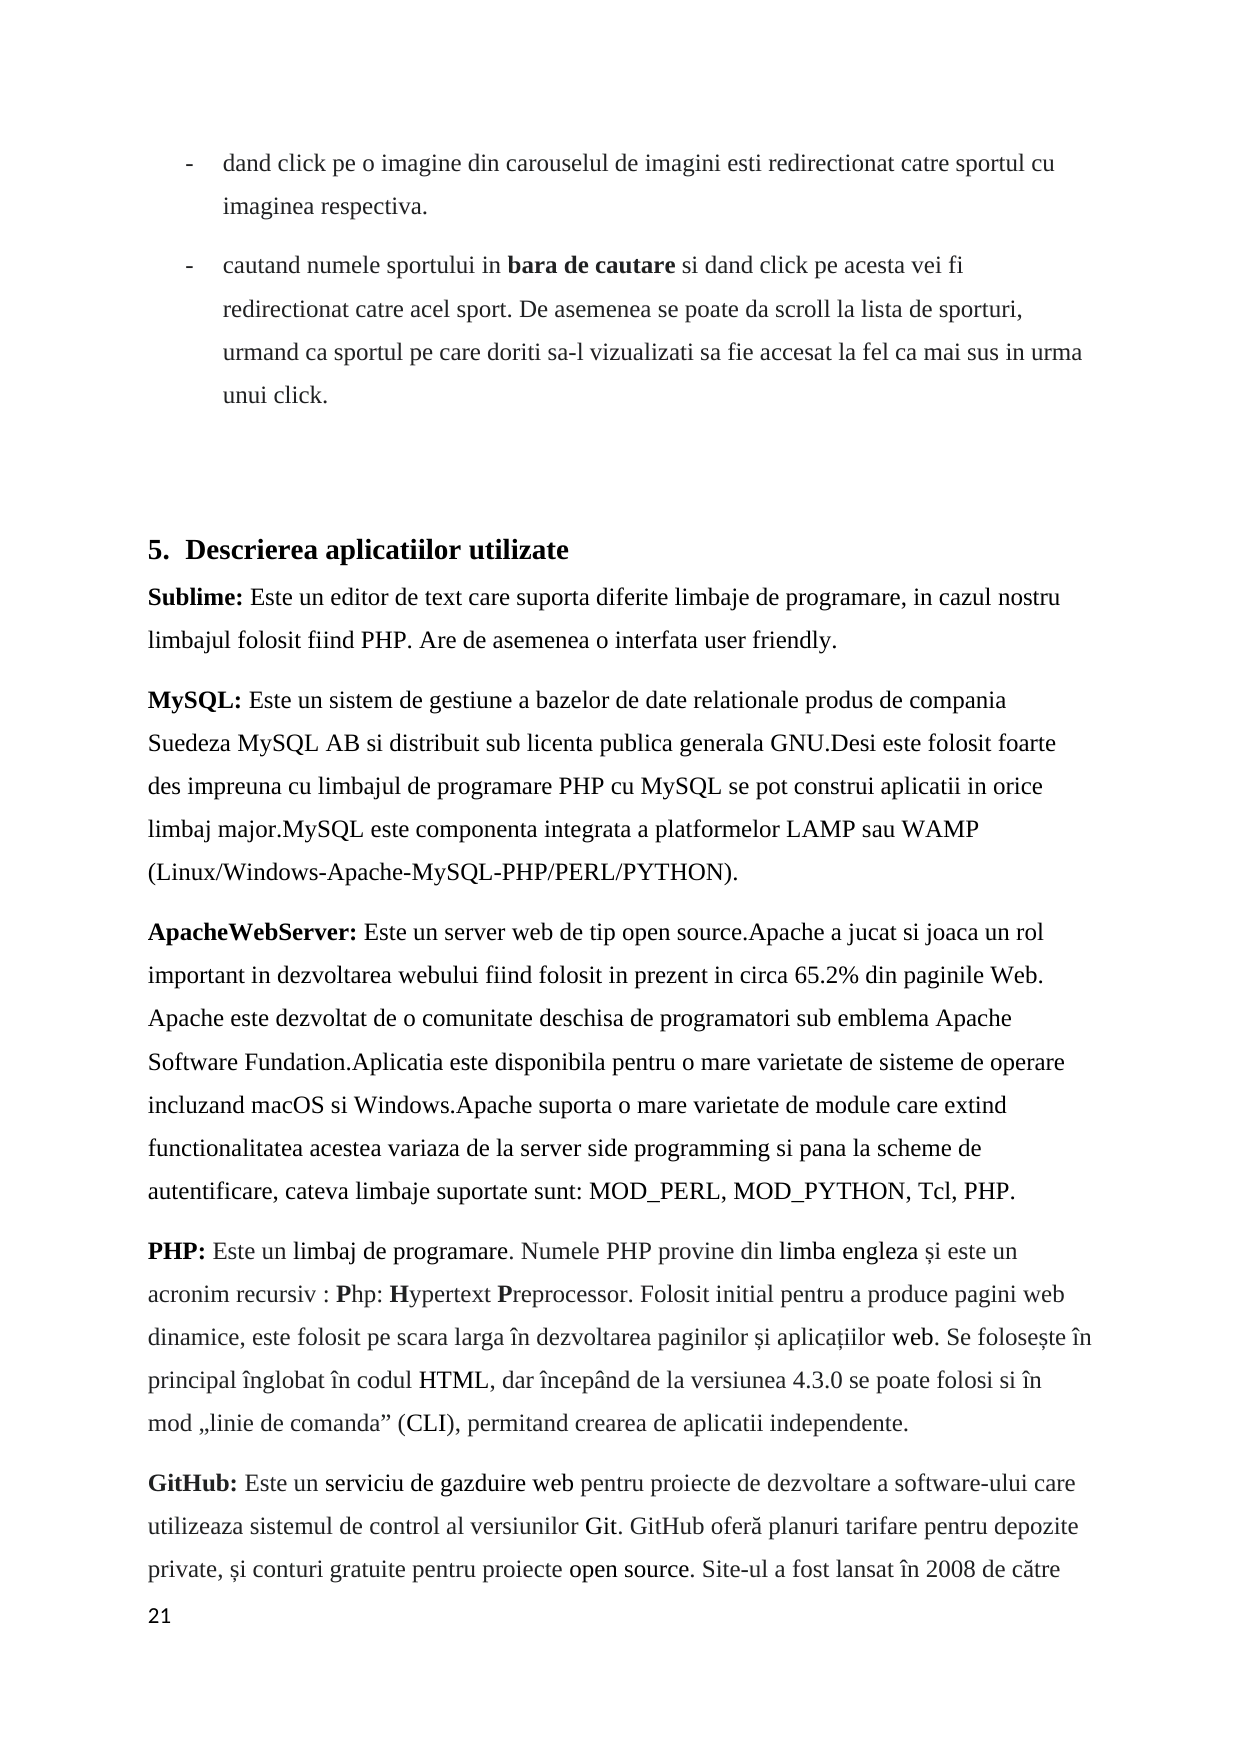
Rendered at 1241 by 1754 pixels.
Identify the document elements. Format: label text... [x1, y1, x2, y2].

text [148, 1468, 1092, 1583]
text Sublime: Este un editor de text care suporta diferite limbaje de programare, in cazul nostru limbajul folosit fiind PHP. Are de asemenea o interfata user friendly. [148, 582, 1092, 654]
list dand click pe o imagine din carouselul de imagini esti redirectionat catre sportul cu imaginea respectiva. [185, 148, 1092, 219]
list cautand numele sportului in bara de cautare si dand click pe acesta vei fi redirectionat catre acel sport. De asemenea se poate da scroll la lista de sporturi, urmand ca sportul pe care doriti sa-l vizualizati sa fie accesat la fel ca mai sus in urma unui click. [185, 251, 1092, 409]
subtitle Descrierea aplicatiilor utilizate [148, 532, 1092, 565]
text PHP: Este un limbaj de programare. Numele PHP provine din limba engleza și este un acronim recursiv : Php: Hypertext Preprocessor. Folosit initial pentru a produce pagini web dinamice, este folosit pe scara larga în dezvoltarea paginilor și aplicațiilor web. Se folosește în principal înglobat în codul HTML, dar începând de la versiunea 4.3.0 se poate folosi si în mod „linie de comanda” (CLI), permitand crearea de aplicatii independente. [148, 1236, 1092, 1437]
text MySQL: Este un sistem de gestiune a bazelor de date relationale produs de compania Suedeza MySQL AB si distribuit sub licenta publica generala GNU.Desi este folosit foarte des impreuna cu limbajul de programare PHP cu MySQL se pot construi aplicatii in orice limbaj major.MySQL este componenta integrata a platformelor LAMP sau WAMP (Linux/Windows-Apache-MySQL-PHP/PERL/PYTHON). [148, 685, 1092, 886]
text ApacheWebServer: Este un server web de tip open source.Apache a jucat si joaca un rol important in dezvoltarea webului fiind folosit in prezent in circa 65.2% din paginile Web. Apache este dezvoltat de o comunitate deschisa de programatori sub emblema Apache Software Fundation.Aplicatia este disponibila pentru o mare varietate de sisteme de operare incluzand macOS si Windows.Apache suporta o mare varietate de module care extind functionalitatea acestea variaza de la server side programming si pana la scheme de autentificare, cateva limbaje suportate sunt: MOD_PERL, MOD_PYTHON, Tcl, PHP. [148, 917, 1092, 1205]
